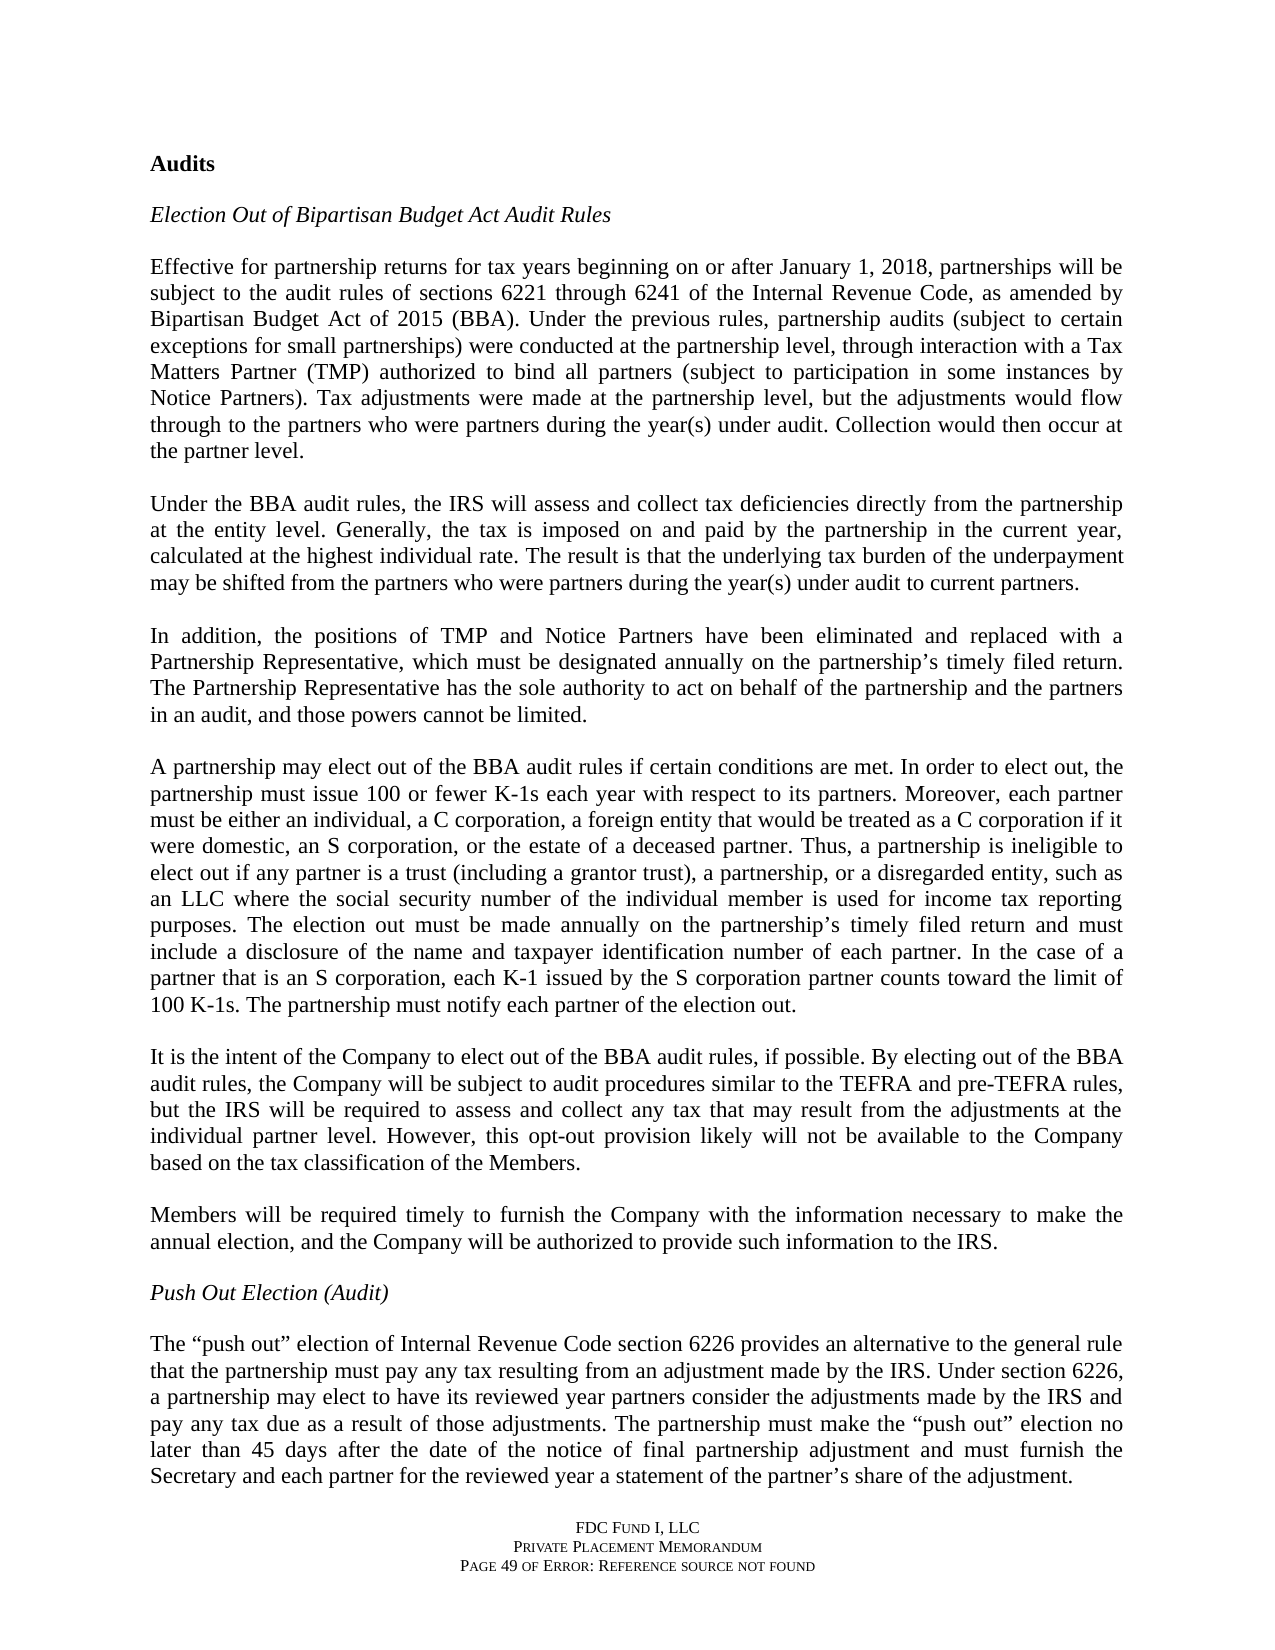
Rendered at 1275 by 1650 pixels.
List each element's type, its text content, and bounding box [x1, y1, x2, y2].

subtitle Audits [150, 150, 1125, 176]
text Members will be required timely to furnish the Company with the information necessary to make the annual election, and the Company will be authorized to provide such information to the IRS. [150, 1201, 1125, 1254]
text A partnership may elect out of the BBA audit rules if certain conditions are met. In order to elect out, the partnership must issue 100 or fewer K-1s each year with respect to its partners. Moreover, each partner must be either an individual, a C corporation, a foreign entity that would be treated as a C corporation if it were domestic, an S corporation, or the estate of a deceased partner. Thus, a partnership is ineligible to elect out if any partner is a trust (including a grantor trust), a partnership, or a disregarded entity, such as an LLC where the social security number of the individual member is used for income tax reporting purposes. The election out must be made annually on the partnership’s timely filed return and must include a disclosure of the name and taxpayer identification number of each partner. In the case of a partner that is an S corporation, each K-1 issued by the S corporation partner counts toward the limit of 100 K-1s. The partnership must notify each partner of the election out. [150, 753, 1125, 1017]
text The “push out” election of Internal Revenue Code section 6226 provides an alternative to the general rule that the partnership must pay any tax resulting from an adjustment made by the IRS. Under section 6226, a partnership may elect to have its reviewed year partners consider the adjustments made by the IRS and pay any tax due as a result of those adjustments. The partnership must make the “push out” election no later than 45 days after the date of the notice of final partnership adjustment and must furnish the Secretary and each partner for the reviewed year a statement of the partner’s share of the adjustment. [150, 1331, 1125, 1489]
text In addition, the positions of TMP and Notice Partners have been eliminated and replaced with a Partnership Representative, which must be designated annually on the partnership’s timely filed return. The Partnership Representative has the sole authority to act on behalf of the partnership and the partners in an audit, and those powers cannot be limited. [150, 622, 1125, 727]
list Push Out Election (Audit) [150, 1279, 1125, 1306]
list Election Out of Bipartisan Budget Act Audit Rules [150, 201, 1125, 228]
text Effective for partnership returns for tax years beginning on or after January 1, 2018, partnerships will be subject to the audit rules of sections 6221 through 6241 of the Internal Revenue Code, as amended by Bipartisan Budget Act of 2015 (BBA). Under the previous rules, partnership audits (subject to certain exceptions for small partnerships) were conducted at the partnership level, through interaction with a Tax Matters Partner (TMP) authorized to bind all partners (subject to participation in some instances by Notice Partners). Tax adjustments were made at the partnership level, but the adjustments would flow through to the partners who were partners during the year(s) under audit. Collection would then occur at the partner level. [150, 253, 1125, 463]
text It is the intent of the Company to elect out of the BBA audit rules, if possible. By electing out of the BBA audit rules, the Company will be subject to audit procedures similar to the TEFRA and pre-TEFRA rules, but the IRS will be required to assess and collect any tax that may result from the adjustments at the individual partner level. However, this opt-out provision likely will not be available to the Company based on the tax classification of the Members. [150, 1043, 1125, 1175]
text Under the BBA audit rules, the IRS will assess and collect tax deficiencies directly from the partnership at the entity level. Generally, the tax is imposed on and paid by the partnership in the current year, calculated at the highest individual rate. The result is that the underlying tax burden of the underpayment may be shifted from the partners who were partners during the year(s) under audit to current partners. [150, 490, 1125, 595]
